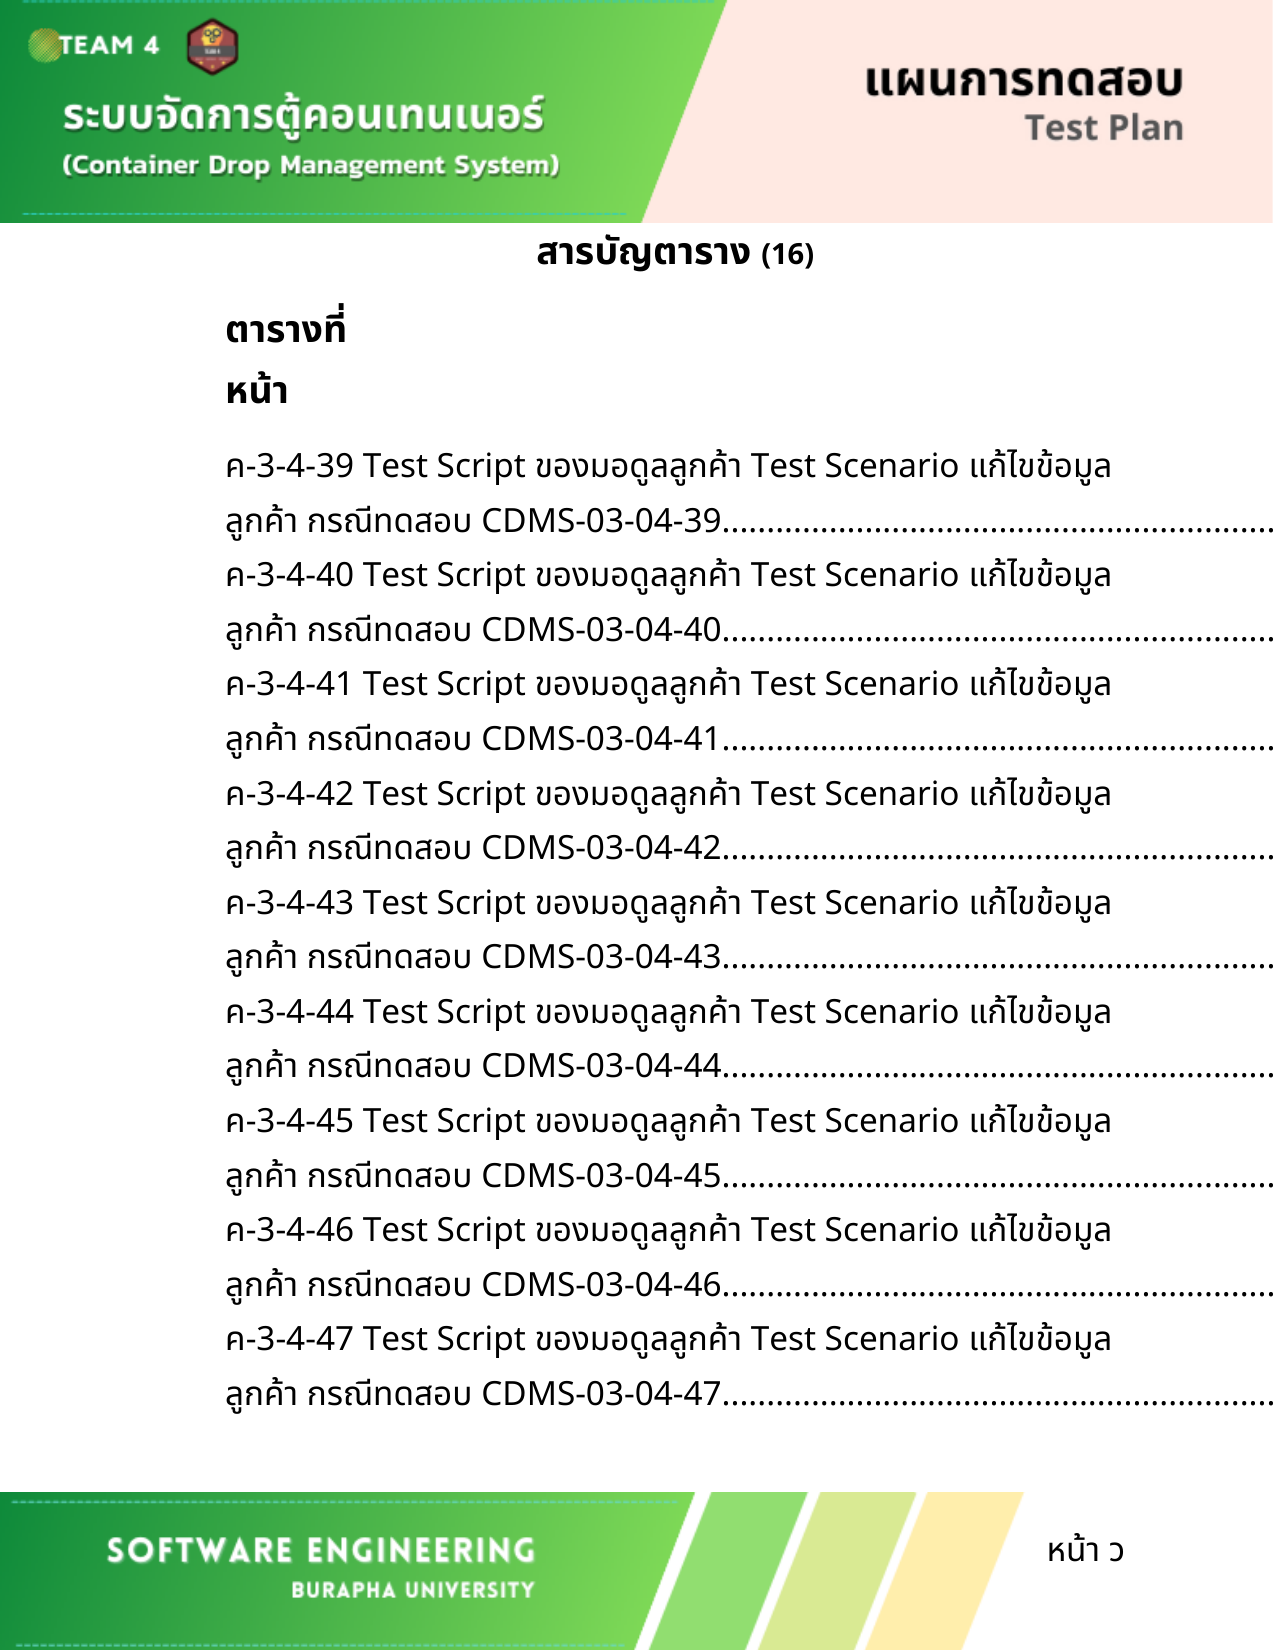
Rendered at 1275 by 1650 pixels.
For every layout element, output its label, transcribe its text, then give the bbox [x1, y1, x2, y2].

text ค-3-4-39 Test Script ของมอดูลลูกค้า Test Scenario แก้ไขข้อมูลลูกค้า กรณีทดสอบ CDMS-03-04-39 718 [225, 442, 1125, 547]
text ค-3-4-47 Test Script ของมอดูลลูกค้า Test Scenario แก้ไขข้อมูลลูกค้า กรณีทดสอบ CDMS-03-04-47 742 [225, 1315, 1125, 1420]
text ค-3-4-41 Test Script ของมอดูลลูกค้า Test Scenario แก้ไขข้อมูลลูกค้า กรณีทดสอบ CDMS-03-04-41 724 [225, 660, 1125, 765]
picture [0, 0, 1273, 223]
text ตารางที่ หน้า [225, 303, 1125, 421]
picture [0, 1492, 1275, 1650]
text ค-3-4-42 Test Script ของมอดูลลูกค้า Test Scenario แก้ไขข้อมูลลูกค้า กรณีทดสอบ CDMS-03-04-42 727 [225, 769, 1125, 874]
text ค-3-4-46 Test Script ของมอดูลลูกค้า Test Scenario แก้ไขข้อมูลลูกค้า กรณีทดสอบ CDMS-03-04-46 739 [225, 1206, 1125, 1311]
text สารบัญตาราง (16) [225, 225, 1125, 282]
text ค-3-4-43 Test Script ของมอดูลลูกค้า Test Scenario แก้ไขข้อมูลลูกค้า กรณีทดสอบ CDMS-03-04-43 730 [225, 878, 1125, 984]
text ค-3-4-40 Test Script ของมอดูลลูกค้า Test Scenario แก้ไขข้อมูลลูกค้า กรณีทดสอบ CDMS-03-04-40 721 [225, 551, 1125, 656]
text ค-3-4-44 Test Script ของมอดูลลูกค้า Test Scenario แก้ไขข้อมูลลูกค้า กรณีทดสอบ CDMS-03-04-44 733 [225, 988, 1125, 1093]
text ค-3-4-45 Test Script ของมอดูลลูกค้า Test Scenario แก้ไขข้อมูลลูกค้า กรณีทดสอบ CDMS-03-04-45 736 [225, 1097, 1125, 1202]
